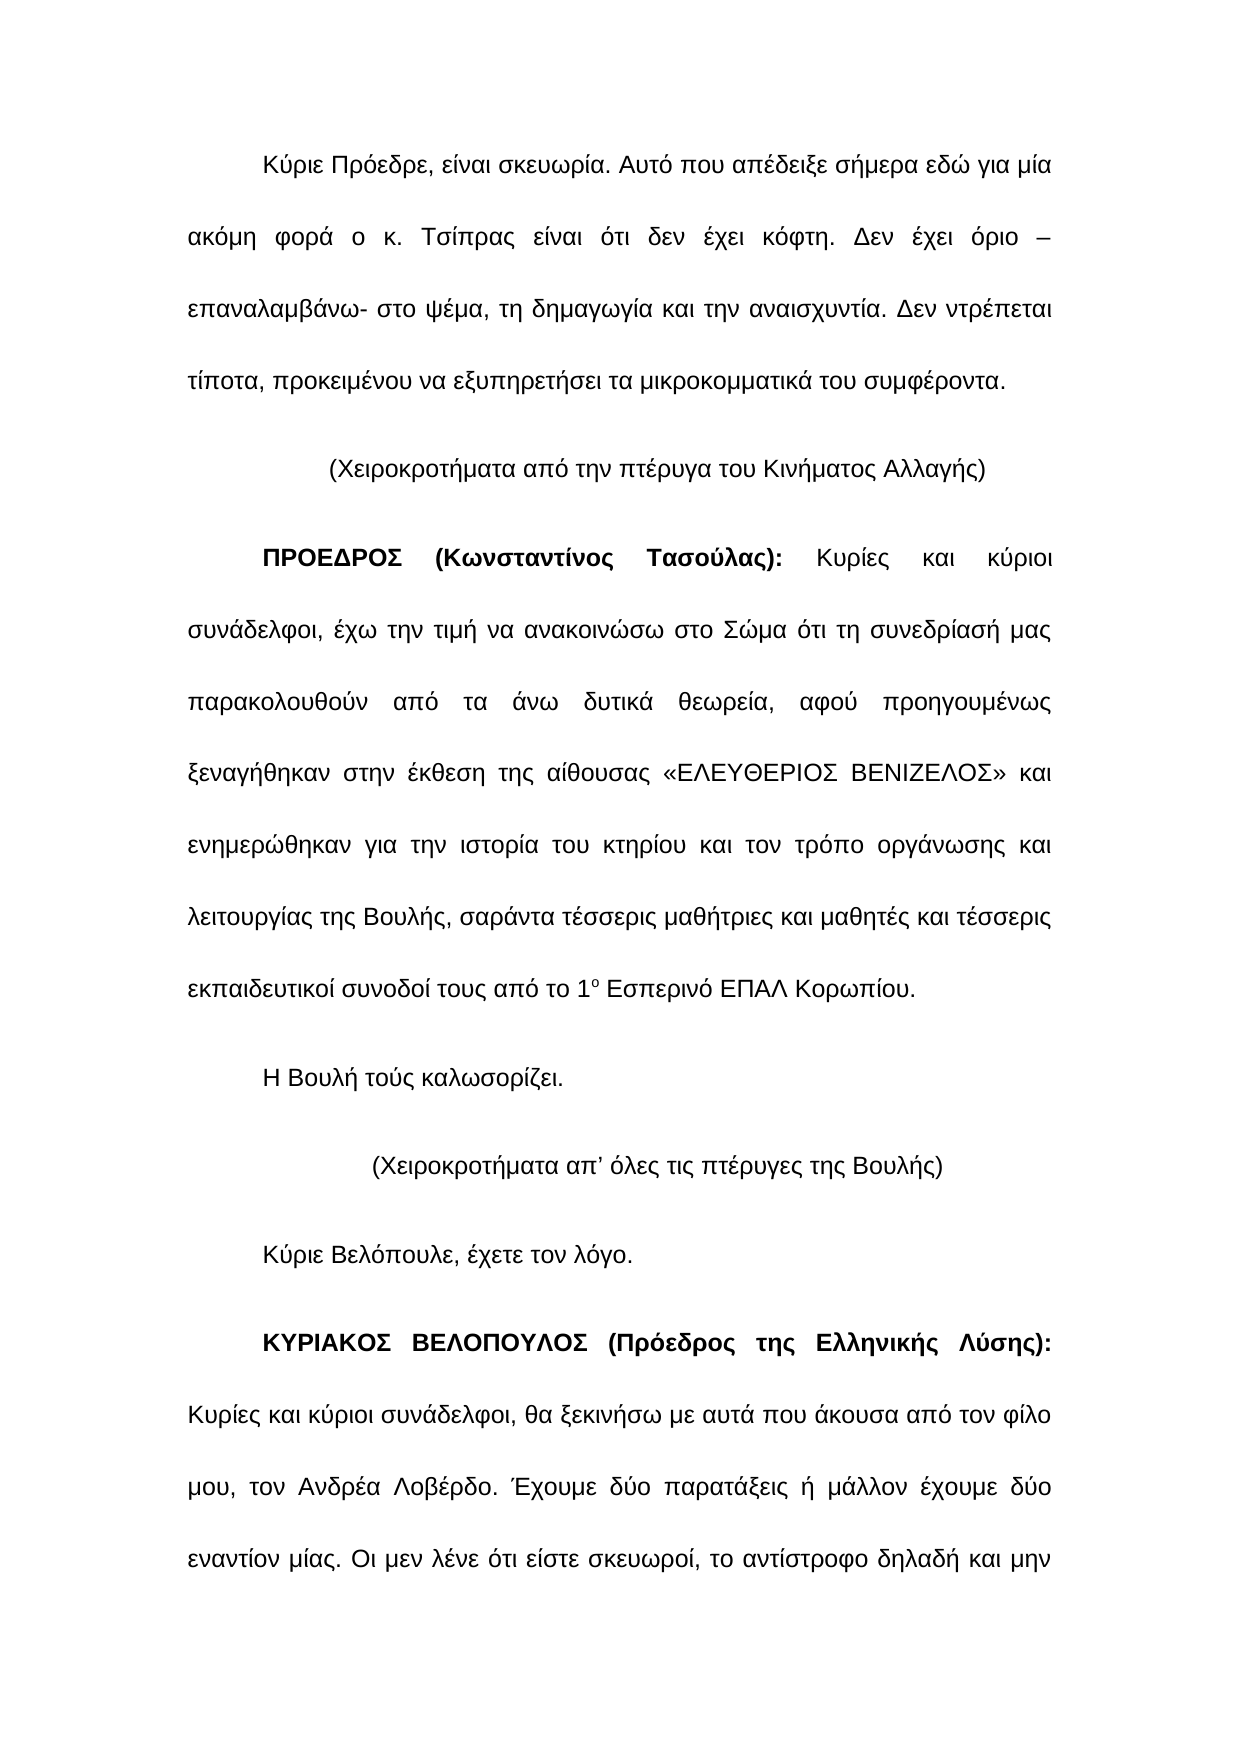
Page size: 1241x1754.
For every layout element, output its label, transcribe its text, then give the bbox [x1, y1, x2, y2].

text (Χειροκροτήματα από την πτέρυγα του Κινήματος Αλλαγής) [187, 454, 1053, 483]
text (Χειροκροτήματα απ’ όλες τις πτέρυγες της Βουλής) [187, 1151, 1053, 1180]
text Κύριε Πρόεδρε, είναι σκευωρία. Αυτό που απέδειξε σήμερα εδώ για μία ακόμη φορά ο κ. Τσίπρας είναι ότι δεν έχει κόφτη. Δεν έχει όριο –επαναλαμβάνω- στο ψέμα, τη δημαγωγία και την αναισχυντία. Δεν ντρέπεται τίποτα, προκειμένου να εξυπηρετήσει τα μικροκομματικά του συμφέροντα. [187, 150, 1053, 394]
text ΠΡΟΕΔΡΟΣ (Κωνσταντίνος Τασούλας): Κυρίες και κύριοι συνάδελφοι, έχω την τιμή να ανακοινώσω στο Σώμα ότι τη συνεδρίασή μας παρακολουθούν από τα άνω δυτικά θεωρεία, αφού προηγουμένως ξεναγήθηκαν στην έκθεση της αίθουσας «ΕΛΕΥΘΕΡΙΟΣ ΒΕΝΙΖΕΛΟΣ» και ενημερώθηκαν για την ιστορία του κτηρίου και τον τρόπο οργάνωσης και λειτουργίας της Βουλής, σαράντα τέσσερις μαθήτριες και μαθητές και τέσσερις εκπαιδευτικοί συνοδοί τους από το 1ο Εσπερινό ΕΠΑΛ Κορωπίου. [187, 543, 1053, 1003]
text Κύριε Βελόπουλε, έχετε τον λόγο. [187, 1239, 1053, 1268]
text Η Βουλή τούς καλωσορίζει. [187, 1062, 1053, 1091]
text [187, 1328, 1053, 1572]
